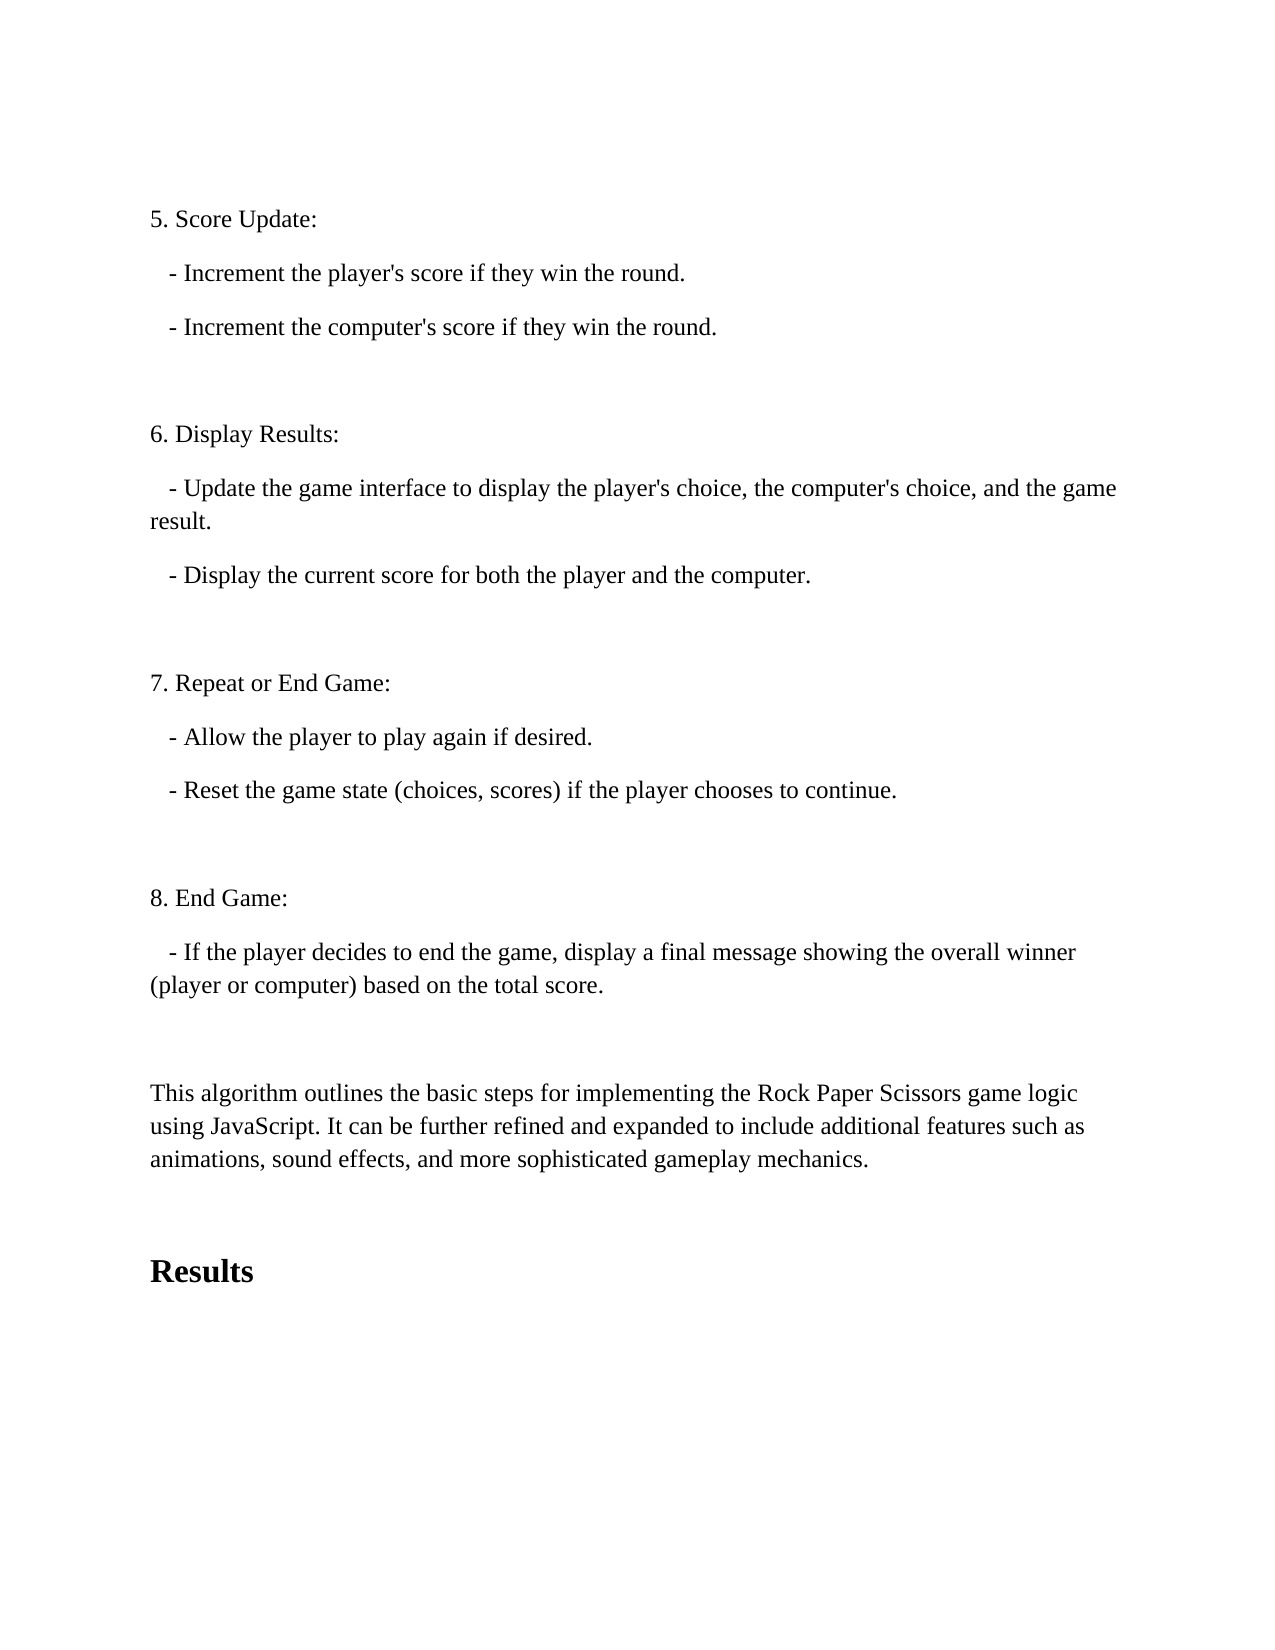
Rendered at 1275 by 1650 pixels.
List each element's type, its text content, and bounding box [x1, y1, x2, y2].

text - Display the current score for both the player and the computer. [150, 560, 1125, 589]
text 6. Display Results: [150, 419, 1125, 448]
text - Increment the player's score if they win the round. [150, 258, 1125, 286]
text - Increment the computer's score if they win the round. [150, 312, 1125, 340]
text 8. End Game: [150, 883, 1125, 912]
text - Update the game interface to display the player's choice, the computer's choice, and the game result. [150, 473, 1125, 535]
text Results [150, 1251, 1125, 1290]
text - Allow the player to play again if desired. [150, 722, 1125, 750]
text 5. Score Update: [150, 204, 1125, 233]
text - Reset the game state (choices, scores) if the player chooses to continue. [150, 775, 1125, 804]
text This algorithm outlines the basic steps for implementing the Rock Paper Scissors game logic using JavaScript. It can be further refined and expanded to include additional features such as animations, sound effects, and more sophisticated gameplay mechanics. [150, 1078, 1125, 1172]
text 7. Repeat or End Game: [150, 668, 1125, 696]
text - If the player decides to end the game, display a final message showing the overall winner (player or computer) based on the total score. [150, 937, 1125, 999]
